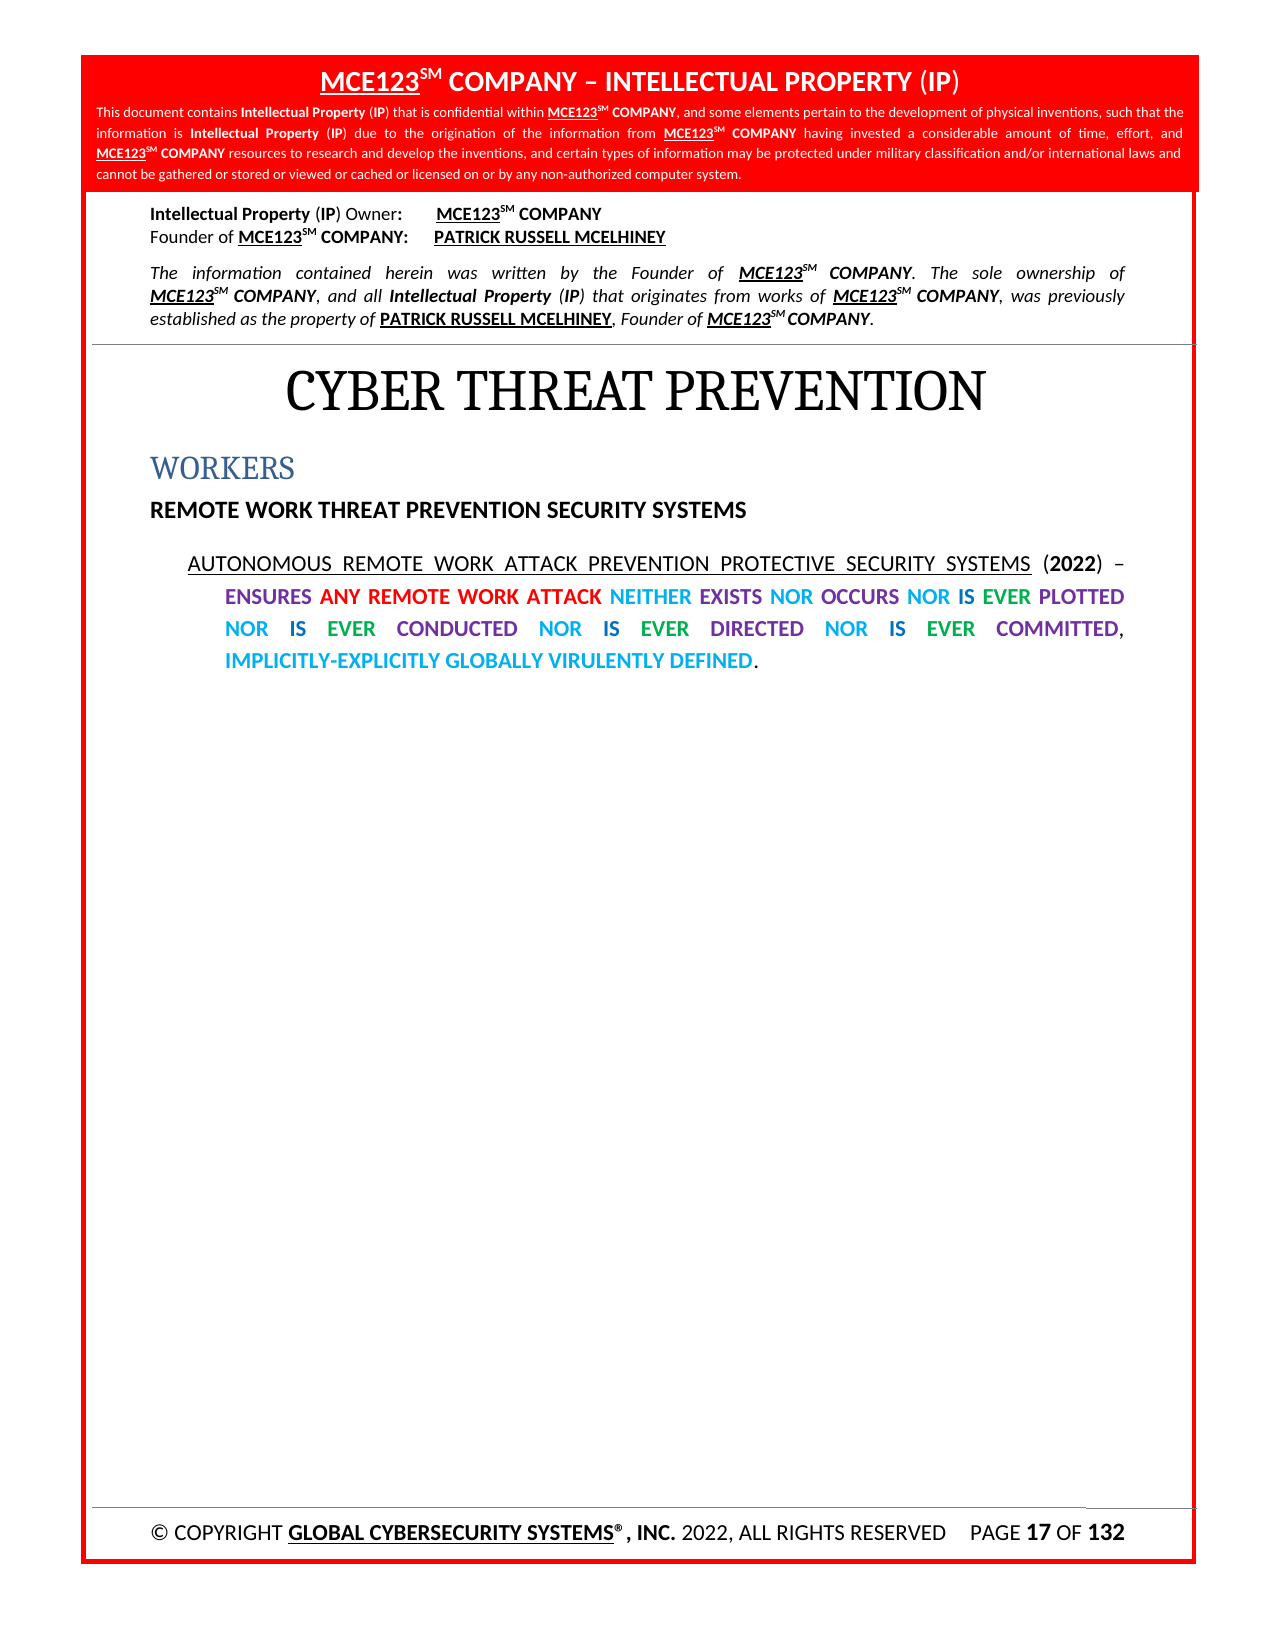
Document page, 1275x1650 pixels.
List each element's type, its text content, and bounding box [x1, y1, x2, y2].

title CYBER THREAT PREVENTION [150, 358, 1125, 425]
subtitle WORKERS [150, 450, 1125, 488]
text REMOTE WORK THREAT PREVENTION SECURITY SYSTEMS [150, 494, 1125, 524]
text AUTONOMOUS REMOTE WORK ATTACK PREVENTION PROTECTIVE SECURITY SYSTEMS (2022) – ENSURES ANY REMOTE WORK ATTACK NEITHER EXISTS NOR OCCURS NOR IS EVER PLOTTED NOR IS EVER CONDUCTED NOR IS EVER DIRECTED NOR IS EVER COMMITTED, IMPLICITLY-EXPLICITLY GLOBALLY VIRULENTLY DEFINED. [187, 549, 1125, 674]
